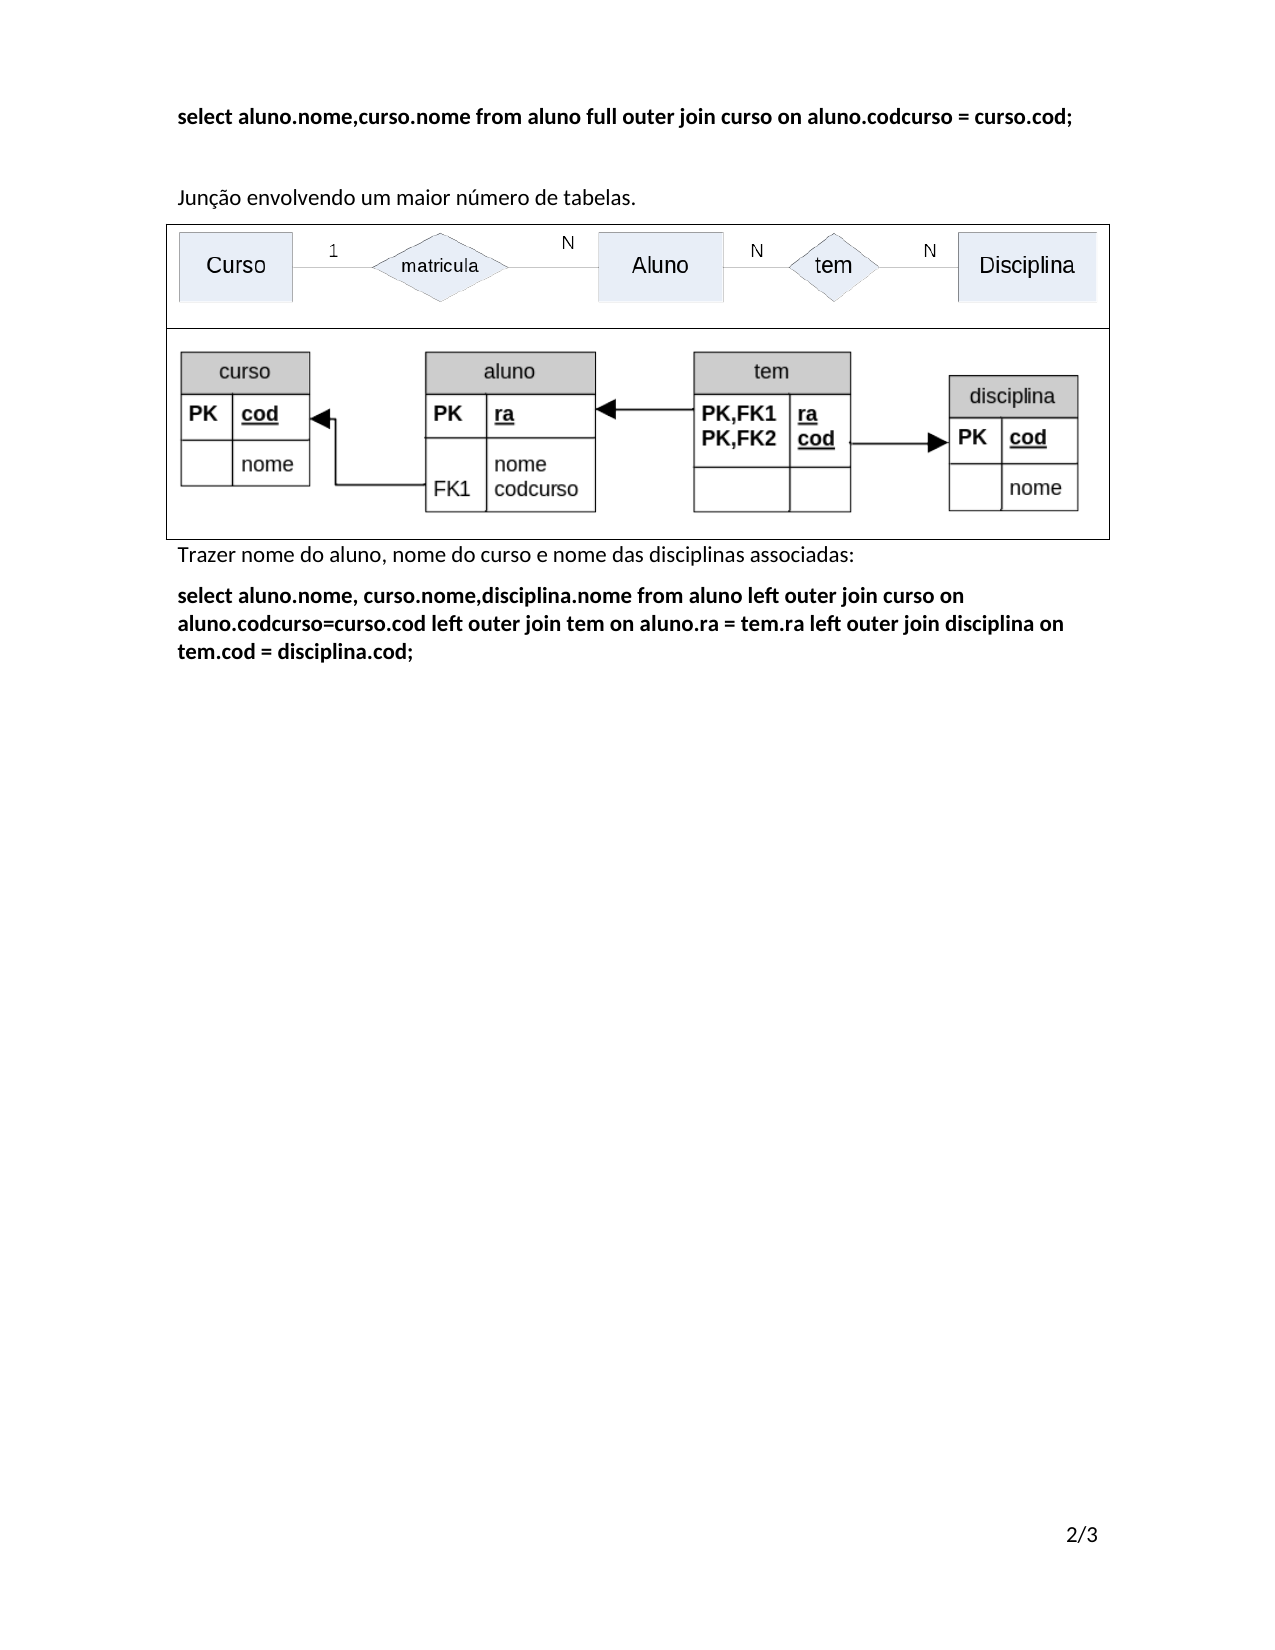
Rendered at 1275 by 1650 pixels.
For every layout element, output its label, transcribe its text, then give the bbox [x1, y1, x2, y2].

text select aluno.nome, curso.nome,disciplina.nome from aluno left outer join curso on aluno.codcurso=curso.cod left outer join tem on aluno.ra = tem.ra left outer join disciplina on tem.cod = disciplina.cod; [177, 581, 1098, 665]
table_cell [167, 329, 1109, 539]
text Trazer nome do aluno, nome do curso e nome das disciplinas associadas: [177, 540, 1098, 568]
table_header [167, 225, 1109, 328]
text select aluno.nome,curso.nome from aluno full outer join curso on aluno.codcurso = curso.cod; [177, 102, 1098, 130]
text Junção envolvendo um maior número de tabelas. [177, 183, 1098, 211]
